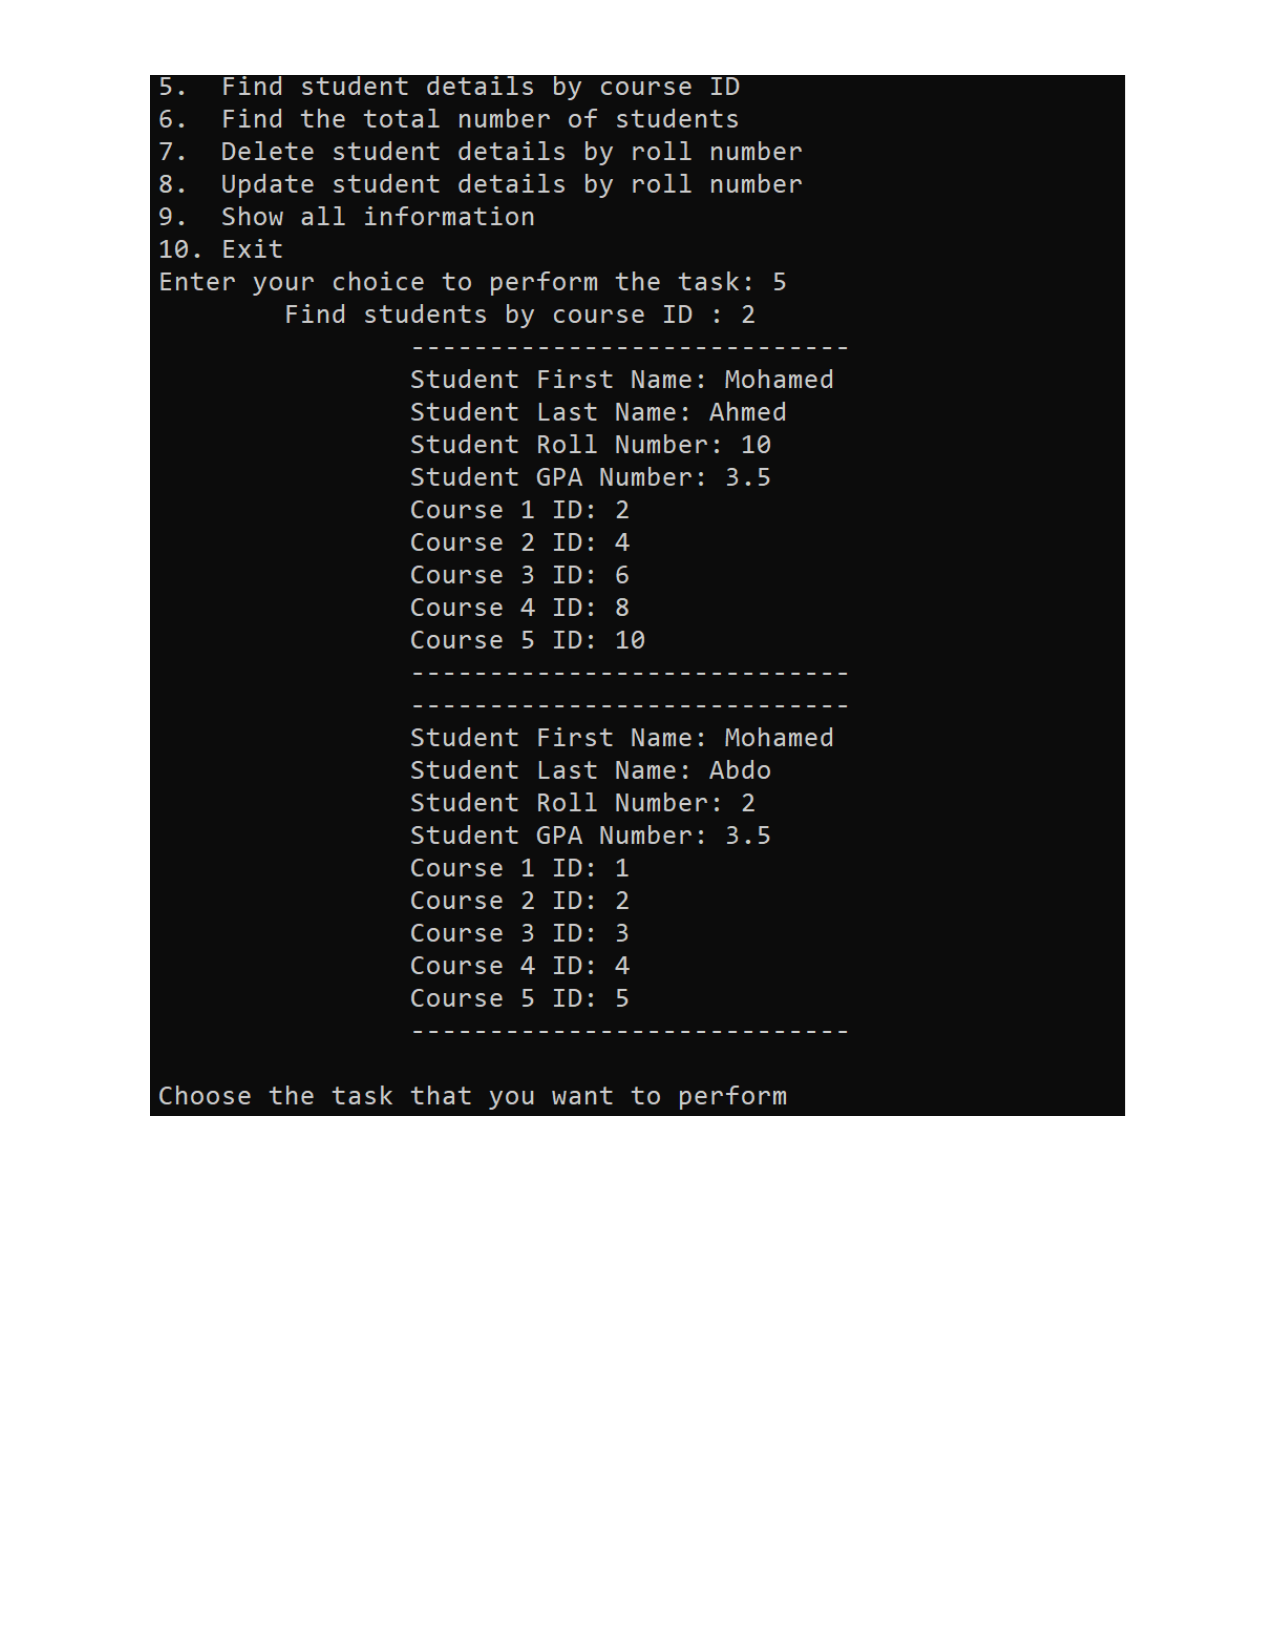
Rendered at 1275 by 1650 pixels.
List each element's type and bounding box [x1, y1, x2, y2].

picture [150, 75, 1125, 1116]
